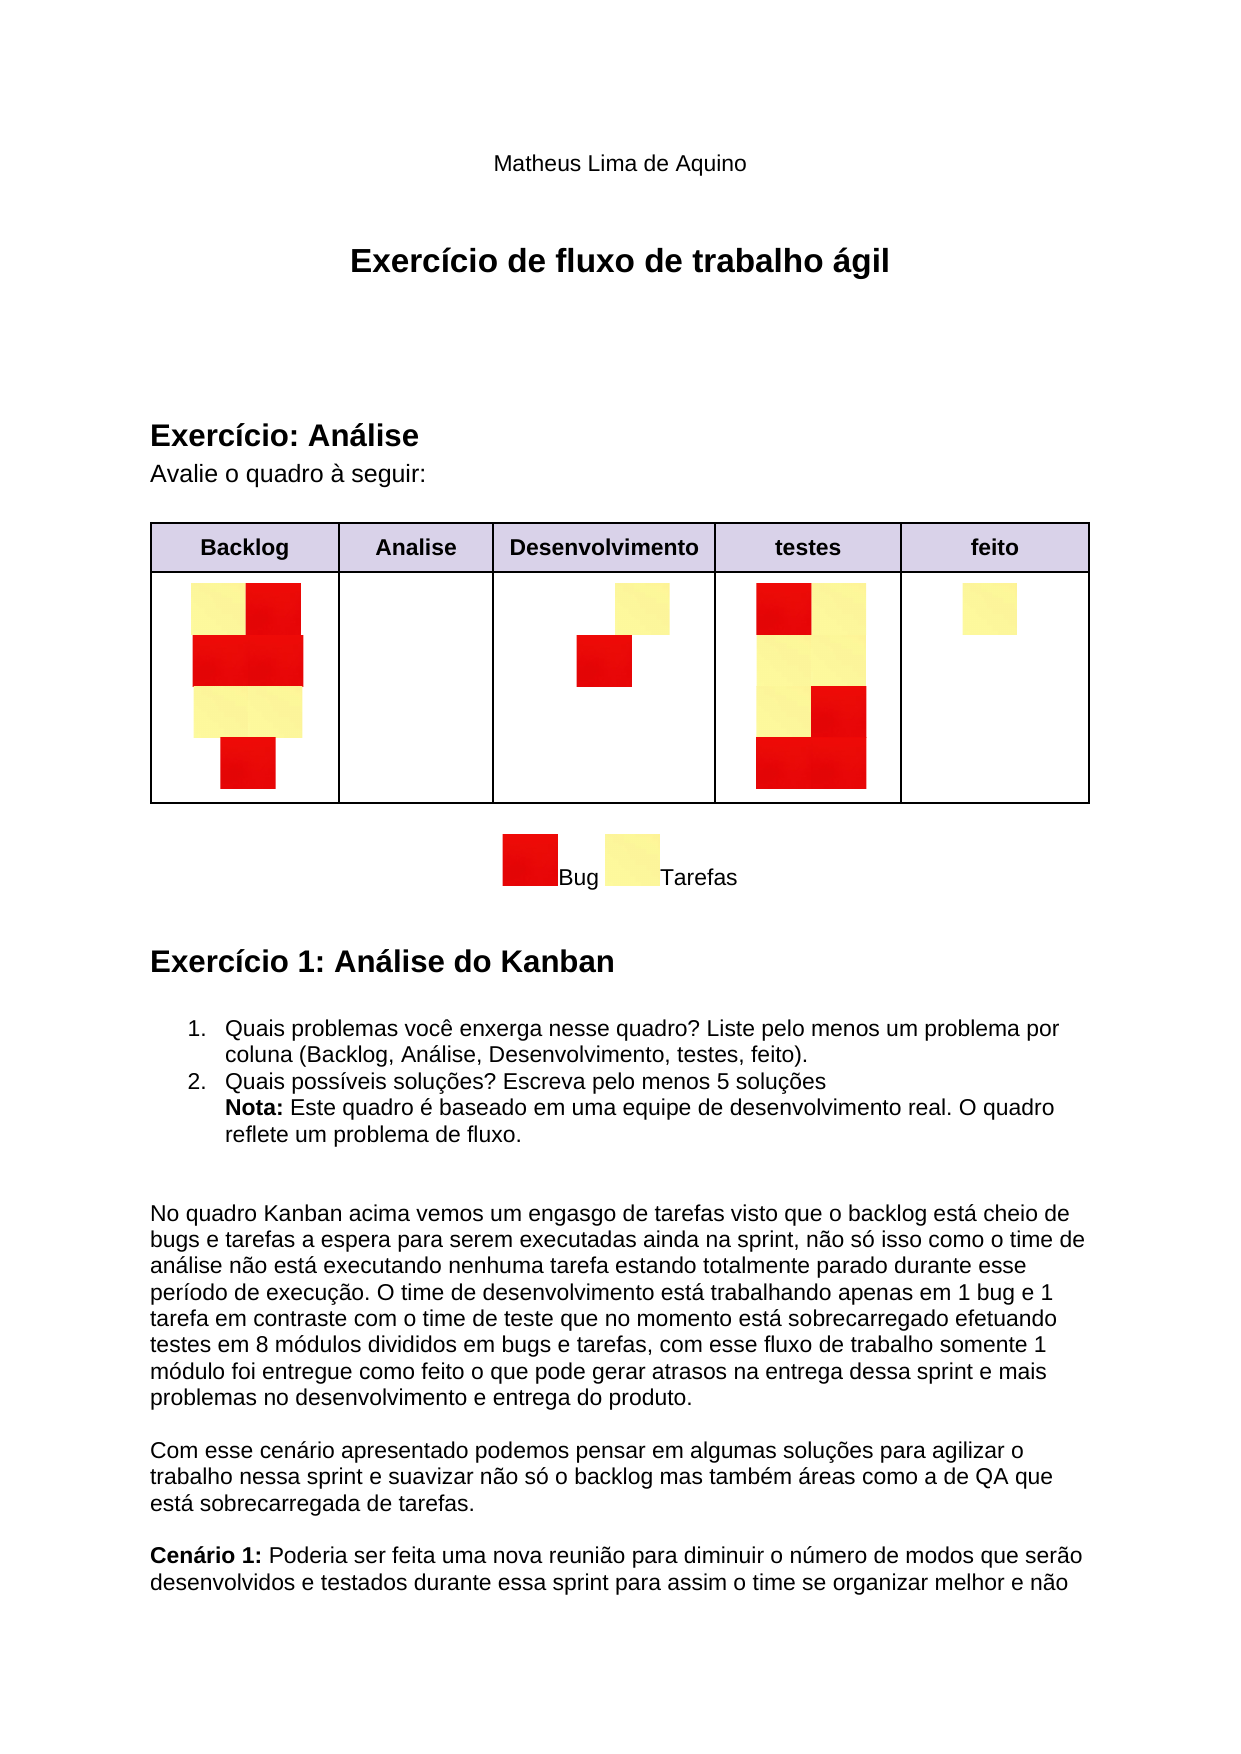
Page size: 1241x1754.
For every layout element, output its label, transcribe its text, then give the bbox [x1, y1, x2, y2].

text Matheus Lima de Aquino [150, 150, 1090, 176]
table_cell [152, 573, 338, 802]
table_cell [716, 573, 900, 802]
table_cell [494, 573, 714, 802]
table_header testes [716, 524, 900, 571]
text Com esse cenário apresentado podemos pensar em algumas soluções para agilizar o trabalho nessa sprint e suavizar não só o backlog mas também áreas como a de QA que está sobrecarregada de tarefas. [150, 1437, 1090, 1516]
picture [962, 583, 1017, 635]
table_header Backlog [152, 524, 338, 571]
text Nota: Este quadro é baseado em uma equipe de desenvolvimento real. O quadro reflete um problema de fluxo. [225, 1094, 1090, 1147]
table_header feito [902, 524, 1088, 571]
list Quais problemas você enxerga nesse quadro? Liste pelo menos um problema por coluna (Backlog, Análise, Desenvolvimento, testes, feito). [187, 1015, 1090, 1068]
table_cell [902, 573, 1088, 802]
picture [756, 583, 867, 789]
picture [188, 583, 304, 789]
picture [605, 834, 660, 886]
list Quais possíveis soluções? Escreva pelo menos 5 soluções [187, 1068, 1090, 1094]
picture [576, 583, 670, 687]
table_cell [340, 573, 492, 802]
table_header Analise [340, 524, 492, 571]
text Bug Tarefas [150, 834, 1090, 891]
table_header Desenvolvimento [494, 524, 714, 571]
text Exercício: Análise [150, 417, 1090, 453]
picture [502, 834, 558, 886]
text No quadro Kanban acima vemos um engasgo de tarefas visto que o backlog está cheio de bugs e tarefas a espera para serem executadas ainda na sprint, não só isso como o time de análise não está executando nenhuma tarefa estando totalmente parado durante esse período de execução. O time de desenvolvimento está trabalhando apenas em 1 bug e 1 tarefa em contraste com o time de teste que no momento está sobrecarregado efetuando testes em 8 módulos divididos em bugs e tarefas, com esse fluxo de trabalho somente 1 módulo foi entregue como feito o que pode gerar atrasos na entrega dessa sprint e mais problemas no desenvolvimento e entrega do produto. [150, 1199, 1090, 1410]
text Exercício de fluxo de trabalho ágil [150, 241, 1090, 279]
text Avalie o quadro à seguir: [150, 458, 1090, 487]
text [150, 1542, 1090, 1595]
text Exercício 1: Análise do Kanban [150, 943, 1090, 979]
